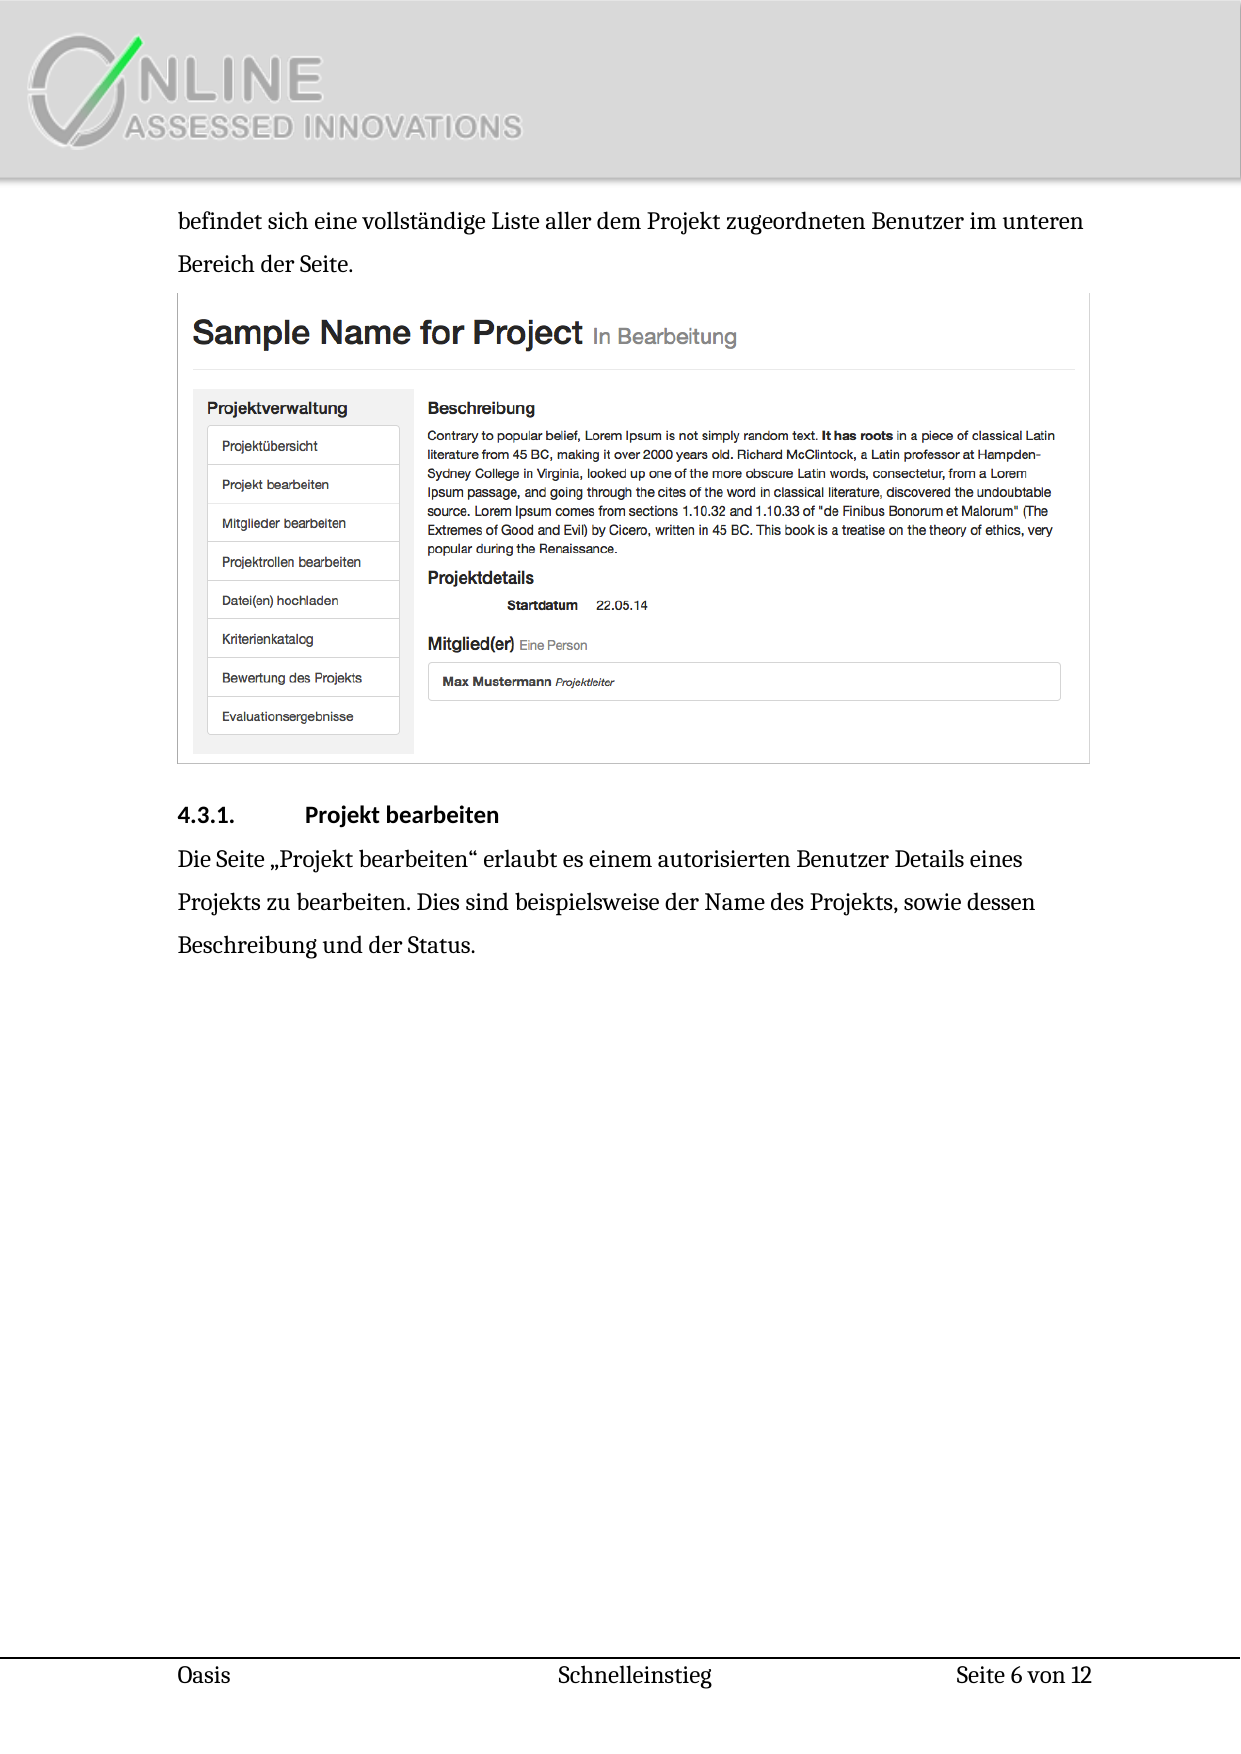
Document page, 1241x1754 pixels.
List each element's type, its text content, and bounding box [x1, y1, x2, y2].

text Die Seite „Projekt bearbeiten“ erlaubt es einem autorisierten Benutzer Details eines Projekts zu bearbeiten. Dies sind beispielsweise der Name des Projekts, sowie dessen Beschreibung und der Status. [177, 845, 1093, 960]
subtitle Projekt bearbeiten [177, 799, 1093, 829]
picture [27, 31, 533, 150]
picture [177, 293, 1090, 764]
